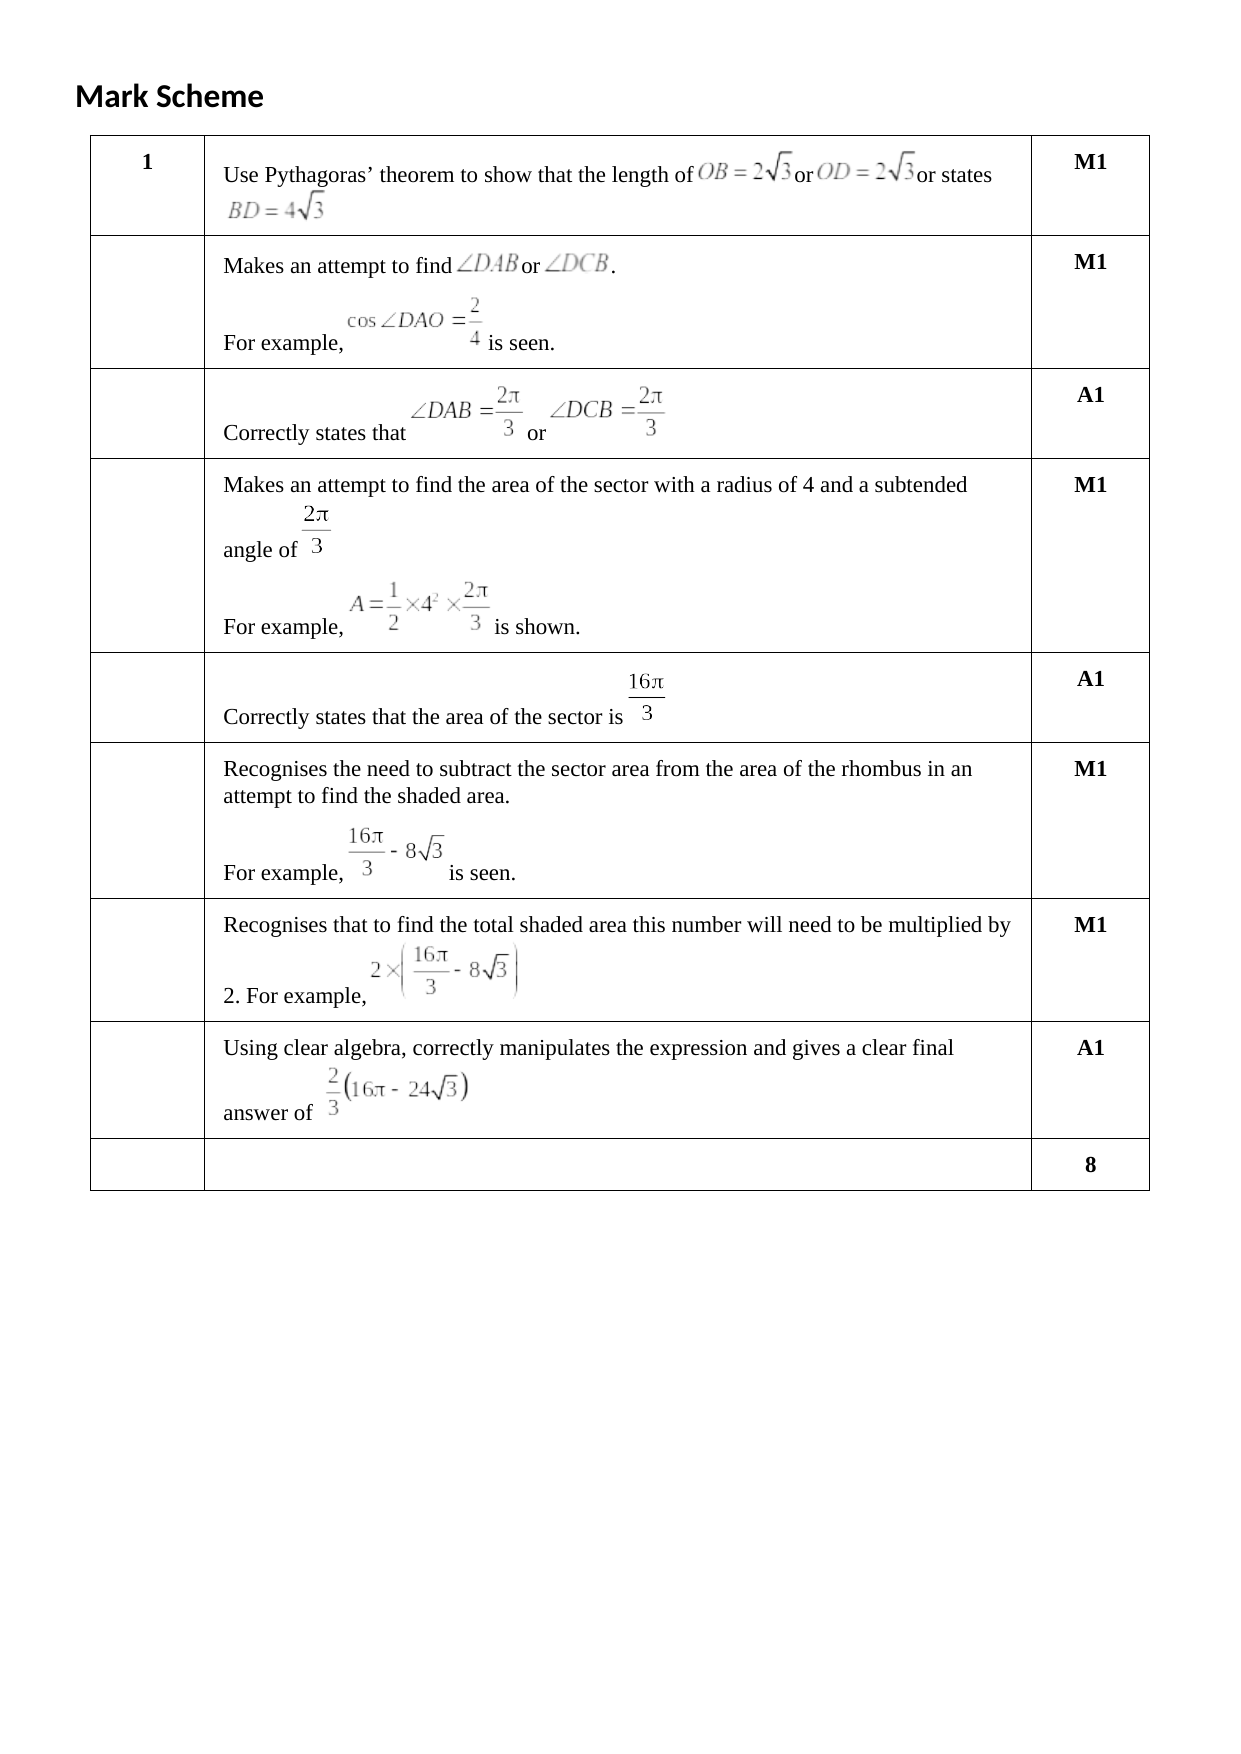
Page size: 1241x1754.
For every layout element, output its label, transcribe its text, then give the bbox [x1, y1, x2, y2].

table_cell [91, 899, 204, 1021]
text Mark Scheme [75, 75, 1165, 116]
table_cell Recognises the need to subtract the sector area from the area of the rhombus in an attempt to find the shaded area. For example,is seen. [205, 743, 1031, 898]
table_cell Makes an attempt to findor. For example,is seen. [205, 236, 1031, 367]
table_cell [91, 369, 204, 458]
table_header Use Pythagoras’ theorem to show that the length oforor states [205, 136, 1031, 234]
table_cell [91, 1139, 204, 1190]
table_cell 8 [1032, 1139, 1149, 1190]
table_cell M1 [1032, 899, 1149, 1021]
table_cell Correctly states thator [205, 369, 1031, 458]
table_cell [205, 1139, 1031, 1190]
table_header M1 [1032, 136, 1149, 234]
table_cell Using clear algebra, correctly manipulates the expression and gives a clear final answer of [205, 1022, 1031, 1137]
table_cell [91, 459, 204, 652]
table_cell M1 [1032, 236, 1149, 367]
table_cell [91, 236, 204, 367]
table_cell M1 [1032, 459, 1149, 652]
table_cell A1 [1032, 369, 1149, 458]
table_cell [91, 1022, 204, 1137]
table_header 1 [91, 136, 204, 234]
table_cell [91, 743, 204, 898]
table_cell Correctly states that the area of the sector is [205, 653, 1031, 742]
table_cell Recognises that to find the total shaded area this number will need to be multiplied by 2. For example, [205, 899, 1031, 1021]
table_cell [91, 653, 204, 742]
table_cell M1 [1032, 743, 1149, 898]
table_cell Makes an attempt to find the area of the sector with a radius of 4 and a subtended angle of For example,is shown. [205, 459, 1031, 652]
table_cell A1 [1032, 653, 1149, 742]
table_cell A1 [1032, 1022, 1149, 1137]
